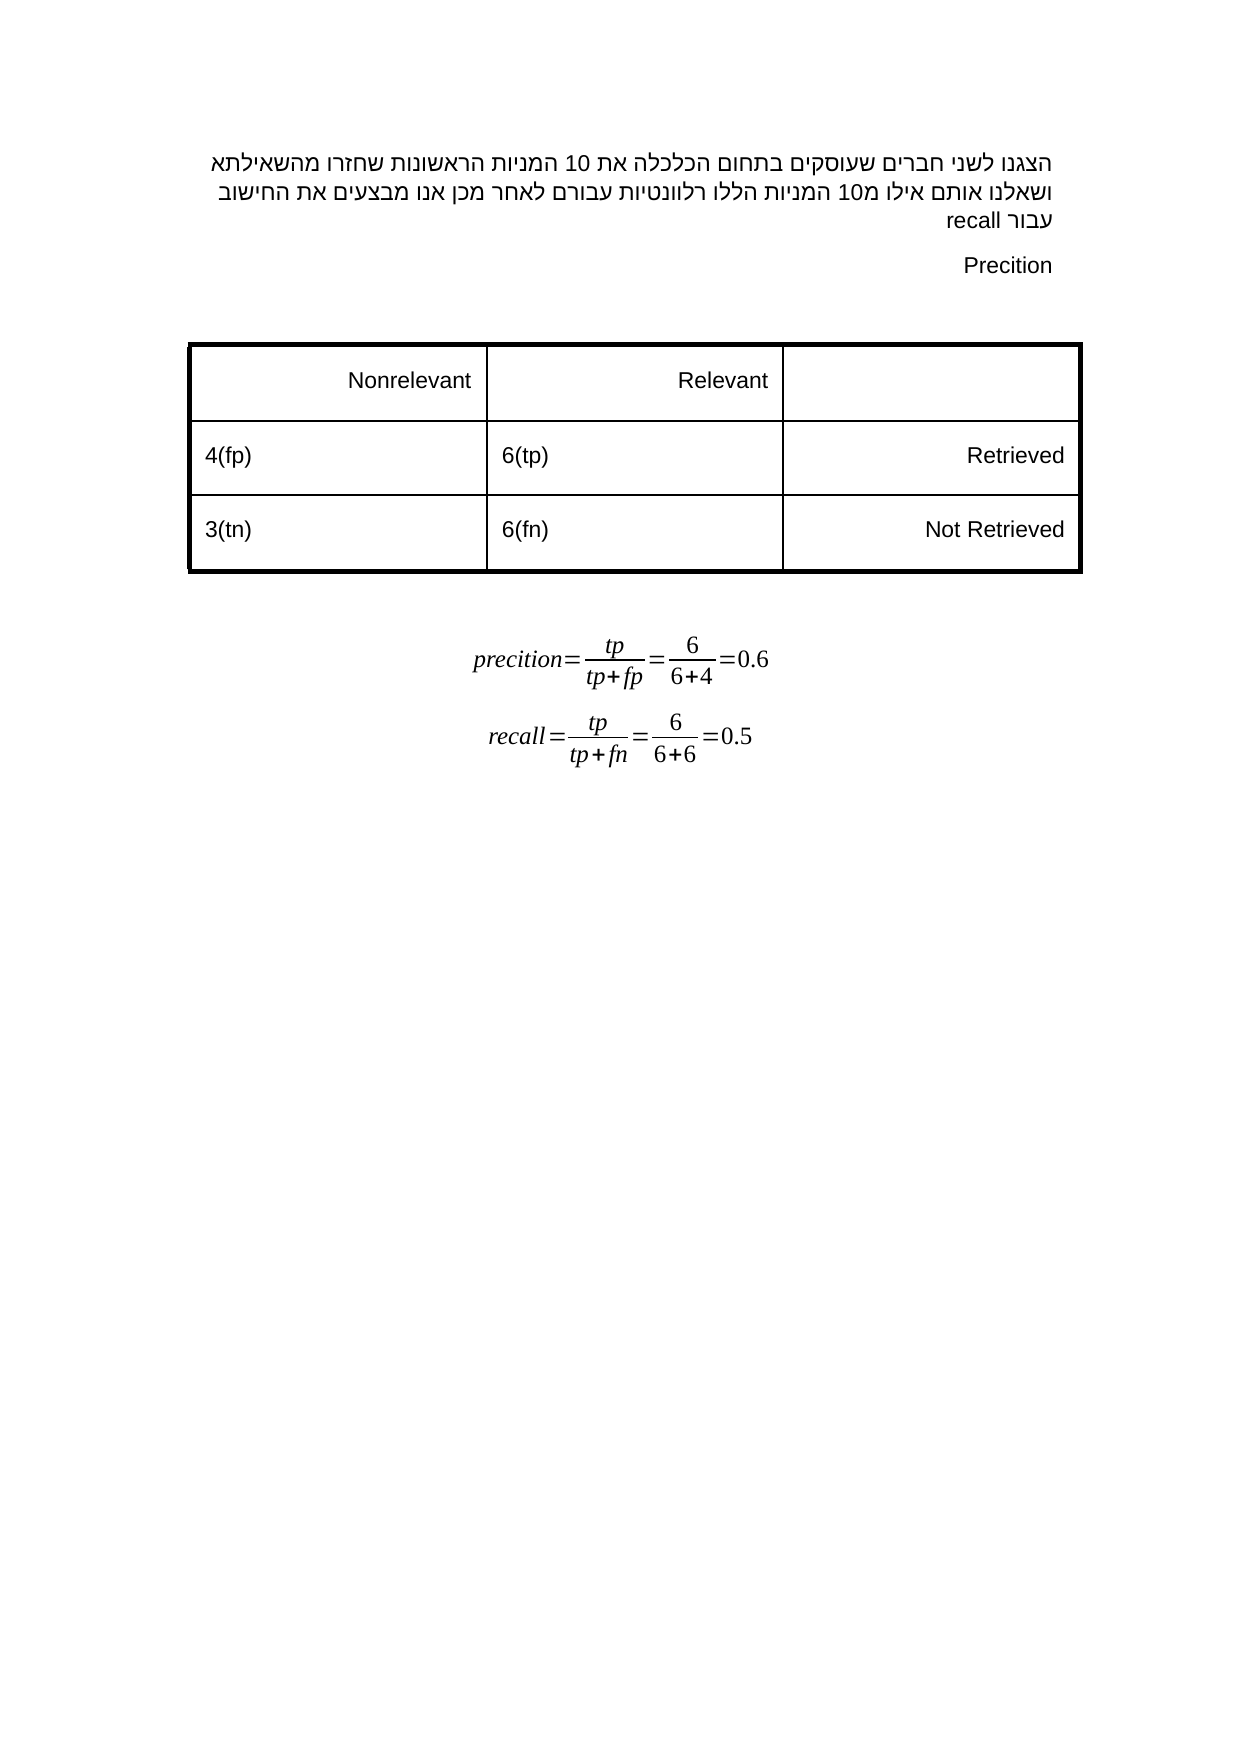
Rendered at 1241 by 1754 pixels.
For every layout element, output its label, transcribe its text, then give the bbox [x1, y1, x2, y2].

table_cell 4(fp) [192, 422, 486, 494]
table_cell 6(tp) [488, 422, 782, 494]
table_cell 6(fn) [488, 496, 782, 569]
table_header Relevant [488, 347, 782, 419]
table_cell 3(tn) [192, 496, 486, 569]
table_header Nonrelevant [192, 347, 486, 419]
table_cell Retrieved [784, 422, 1078, 494]
text הצגנו לשני חברים שעוסקים בתחום הכלכלה את 10 המניות הראשונות שחזרו מהשאילתא ושאלנו אותם אילו מ10 המניות הללו רלוונטיות עבורם לאחר מכן אנו מבצעים את החישוב עבור recall [188, 150, 1053, 233]
text Precition [188, 252, 1053, 278]
table_header [784, 347, 1078, 419]
table_cell Not Retrieved [784, 496, 1078, 569]
